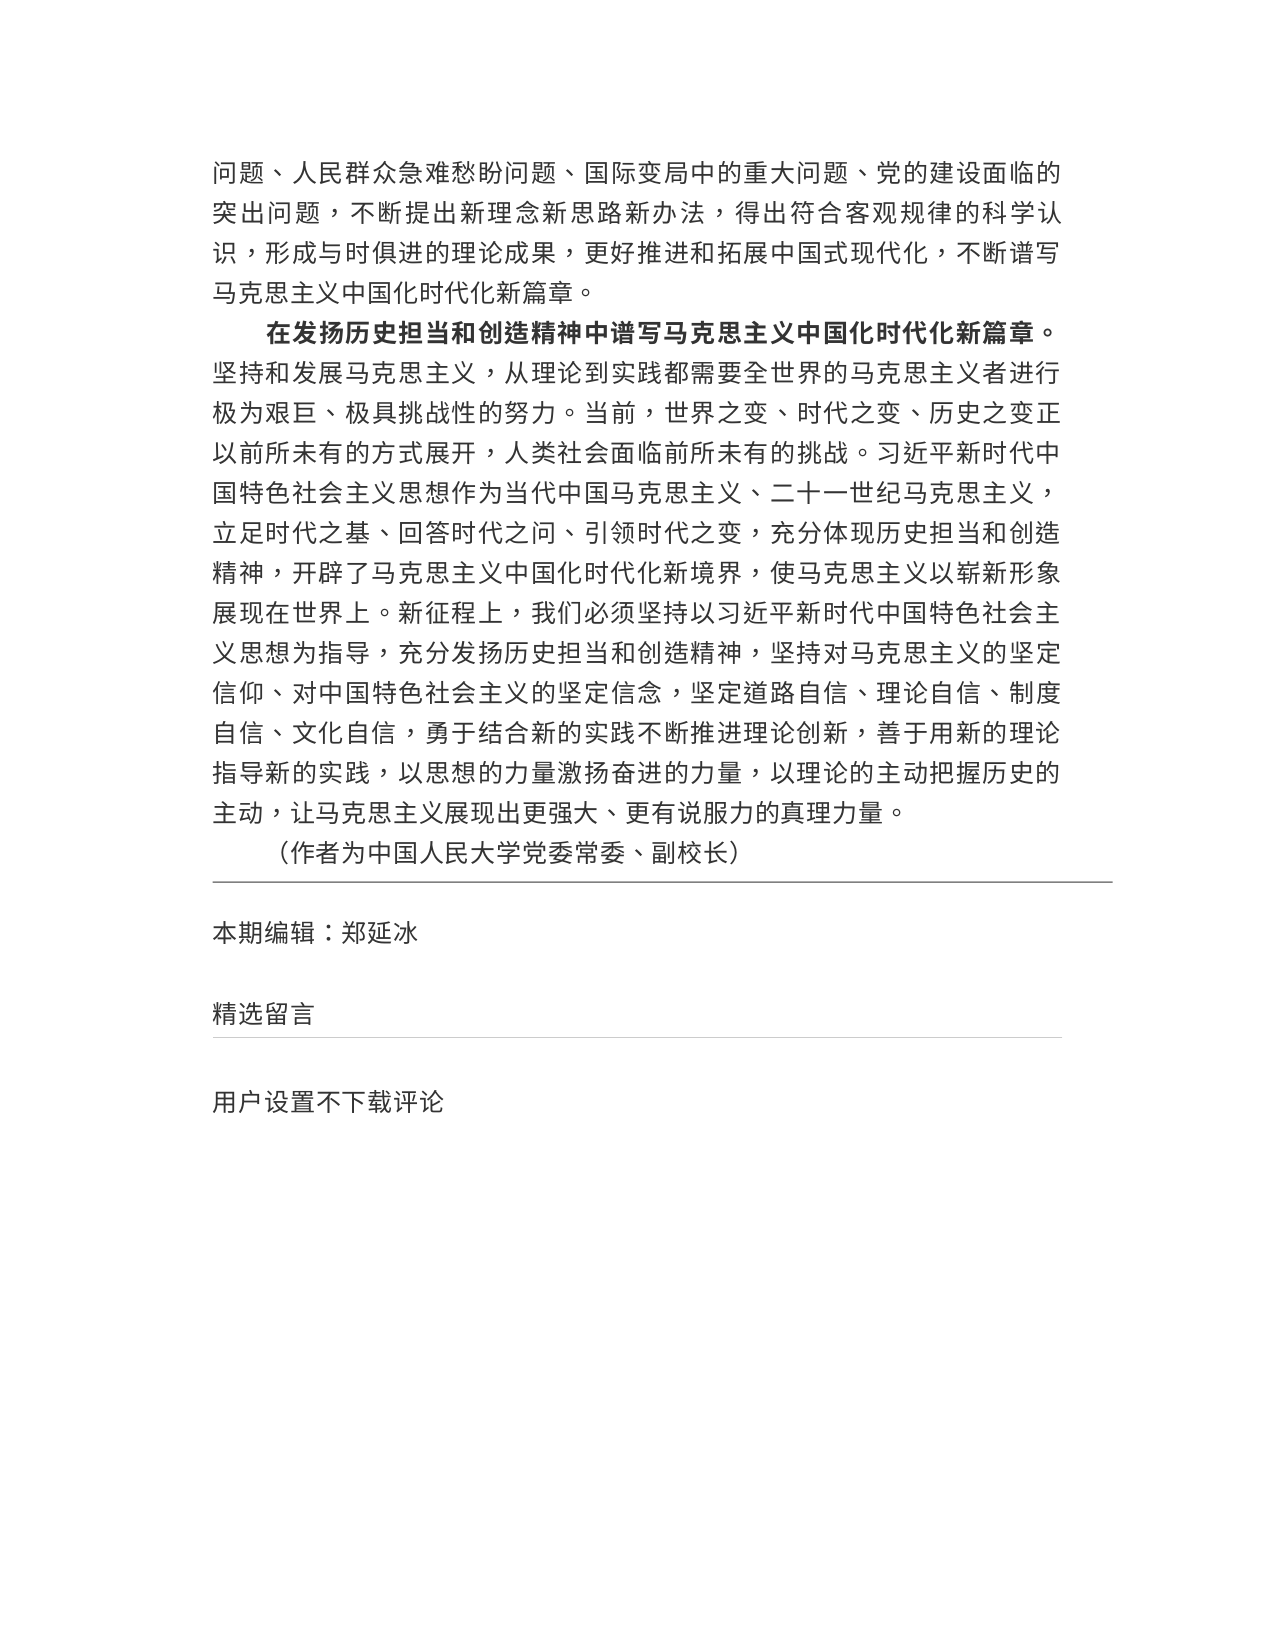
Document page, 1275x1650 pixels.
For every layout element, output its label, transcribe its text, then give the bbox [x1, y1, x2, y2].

text （作者为中国人民大学党委常委、副校长） [212, 830, 1062, 870]
subtitle 精选留言 [212, 991, 1062, 1038]
text 本期编辑：郑延冰 [212, 910, 1062, 950]
text 用户设置不下载评论 [212, 1079, 1062, 1119]
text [212, 150, 1062, 310]
text 在发扬历史担当和创造精神中谱写马克思主义中国化时代化新篇章。坚持和发展马克思主义，从理论到实践都需要全世界的马克思主义者进行极为艰巨、极具挑战性的努力。当前，世界之变、时代之变、历史之变正以前所未有的方式展开，人类社会面临前所未有的挑战。习近平新时代中国特色社会主义思想作为当代中国马克思主义、二十一世纪马克思主义，立足时代之基、回答时代之问、引领时代之变，充分体现历史担当和创造精神，开辟了马克思主义中国化时代化新境界，使马克思主义以崭新形象展现在世界上。新征程上，我们必须坚持以习近平新时代中国特色社会主义思想为指导，充分发扬历史担当和创造精神，坚持对马克思主义的坚定信仰、对中国特色社会主义的坚定信念，坚定道路自信、理论自信、制度自信、文化自信，勇于结合新的实践不断推进理论创新，善于用新的理论指导新的实践，以思想的力量激扬奋进的力量，以理论的主动把握历史的主动，让马克思主义展现出更强大、更有说服力的真理力量。 [212, 310, 1062, 830]
